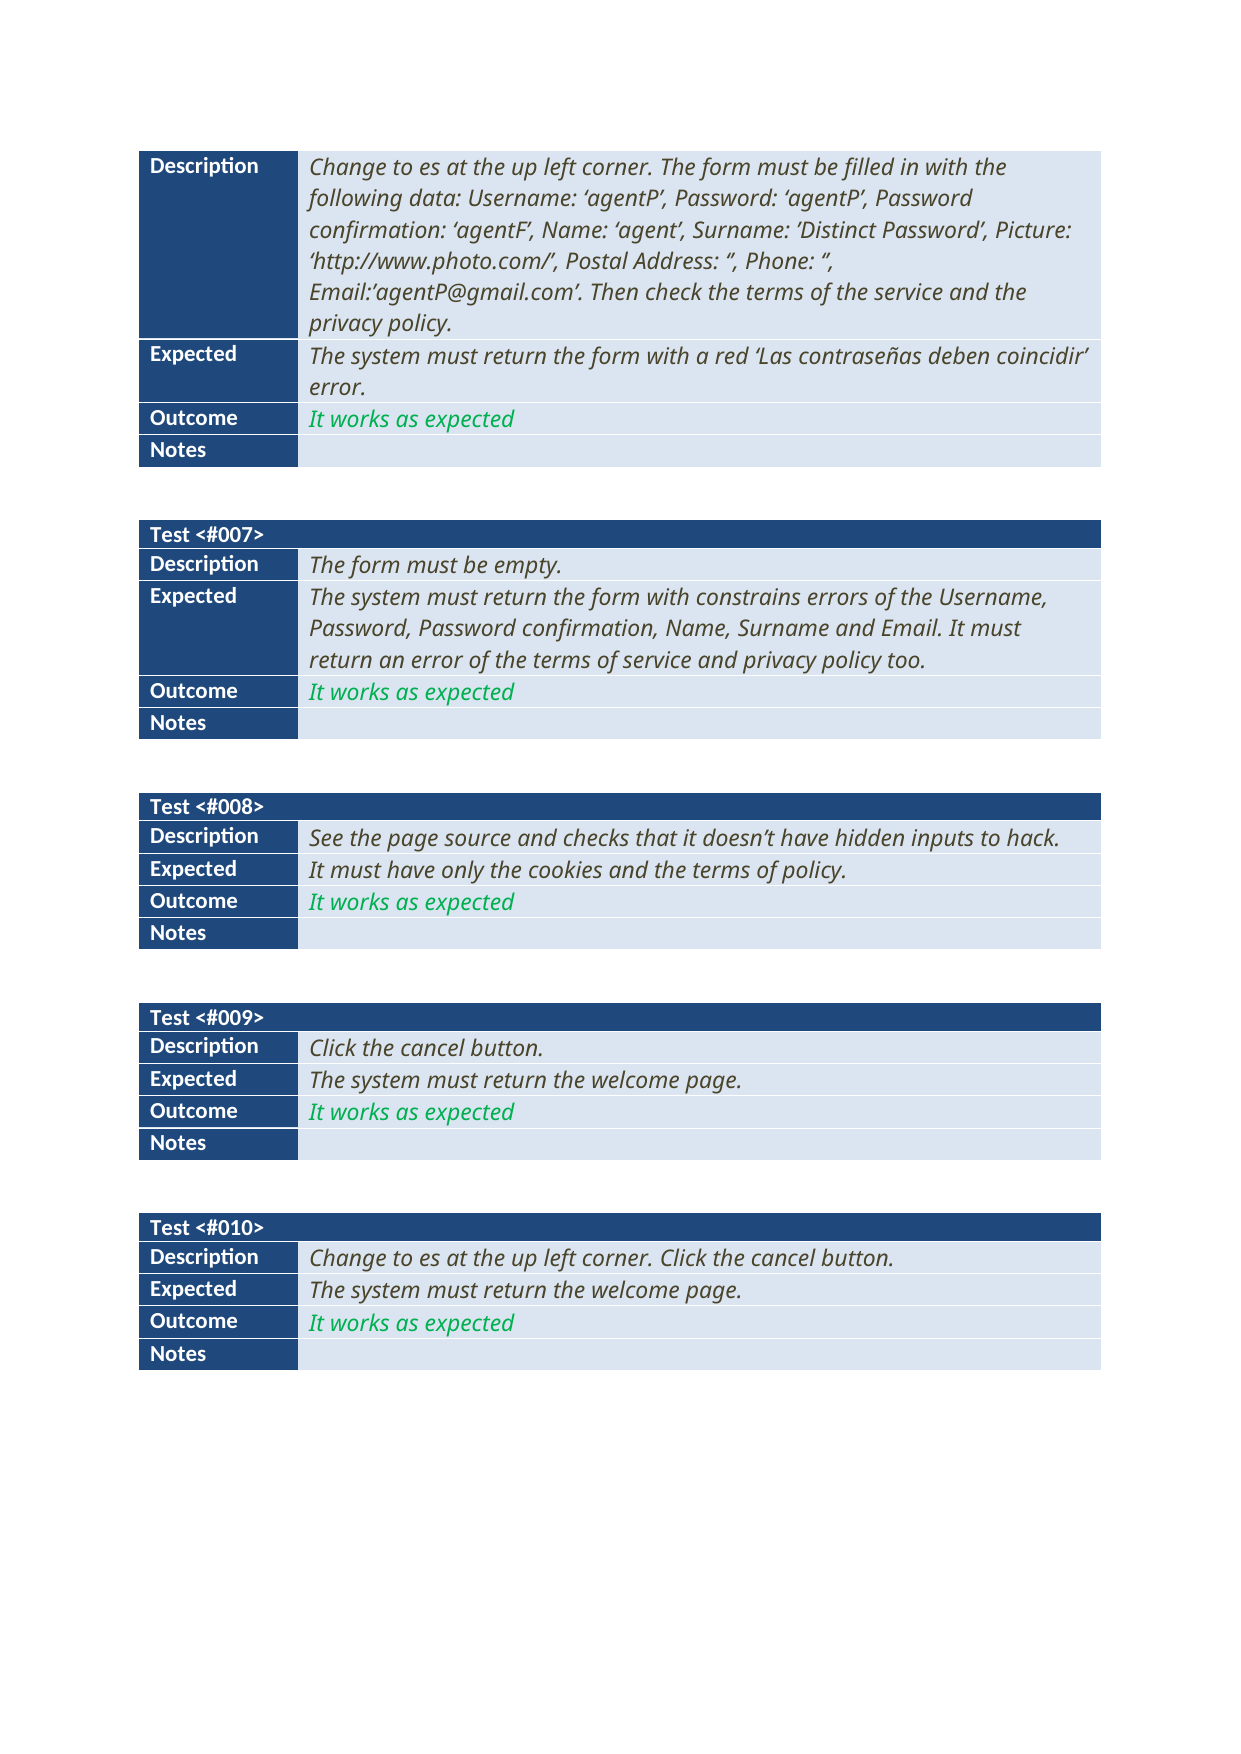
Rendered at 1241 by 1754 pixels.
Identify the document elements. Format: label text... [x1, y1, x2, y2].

table_cell [298, 1339, 1101, 1370]
table_cell Description [139, 151, 298, 338]
table_cell The system must return the welcome page. [298, 1274, 1101, 1305]
table_cell Description [139, 1242, 298, 1273]
table_cell Outcome [139, 1096, 298, 1127]
table_cell See the page source and checks that it doesn’t have hidden inputs to hack. [298, 821, 1101, 853]
table_cell It works as expected [298, 1306, 1101, 1338]
table_cell It must have only the cookies and the terms of policy. [298, 854, 1101, 885]
table_cell [298, 918, 1101, 949]
table_cell Description [139, 549, 298, 580]
table_cell Outcome [139, 886, 298, 917]
table_cell It works as expected [298, 403, 1101, 434]
table_header Test <#009> [139, 1003, 1101, 1031]
table_cell It works as expected [298, 886, 1101, 917]
table_cell It works as expected [298, 676, 1101, 707]
table_cell Description [139, 821, 298, 853]
table_cell Outcome [139, 403, 298, 434]
table_cell It works as expected [298, 1096, 1101, 1127]
table_cell Outcome [139, 1306, 298, 1338]
table_cell The system must return the form with constrains errors of the Username, Password, Password confirmation, Name, Surname and Email. It must return an error of the terms of service and privacy policy too. [298, 581, 1101, 675]
table_cell Notes [139, 708, 298, 739]
table_cell Description [139, 1032, 298, 1063]
table_header Test <#008> [139, 793, 1101, 820]
table_cell Click the cancel button. [298, 1032, 1101, 1063]
table_cell Expected [139, 1064, 298, 1095]
table_cell Notes [139, 1339, 298, 1370]
table_cell Outcome [139, 676, 298, 707]
table_cell Expected [139, 1274, 298, 1305]
table_cell [298, 435, 1101, 467]
table_header Test <#010> [139, 1213, 1101, 1241]
table_cell Notes [139, 918, 298, 949]
table_header Test <#007> [139, 520, 1101, 548]
table_cell The system must return the welcome page. [298, 1064, 1101, 1095]
table_cell The system must return the form with a red ‘Las contraseñas deben coincidir’ error. [298, 340, 1101, 402]
table_cell [298, 1129, 1101, 1160]
table_cell Notes [139, 1129, 298, 1160]
table_cell [298, 708, 1101, 739]
table_cell Expected [139, 340, 298, 402]
table_cell Expected [139, 854, 298, 885]
table_cell The form must be empty. [298, 549, 1101, 580]
table_cell Change to es at the up left corner. Click the cancel button. [298, 1242, 1101, 1273]
table_cell Expected [139, 581, 298, 675]
table_cell Notes [139, 435, 298, 467]
